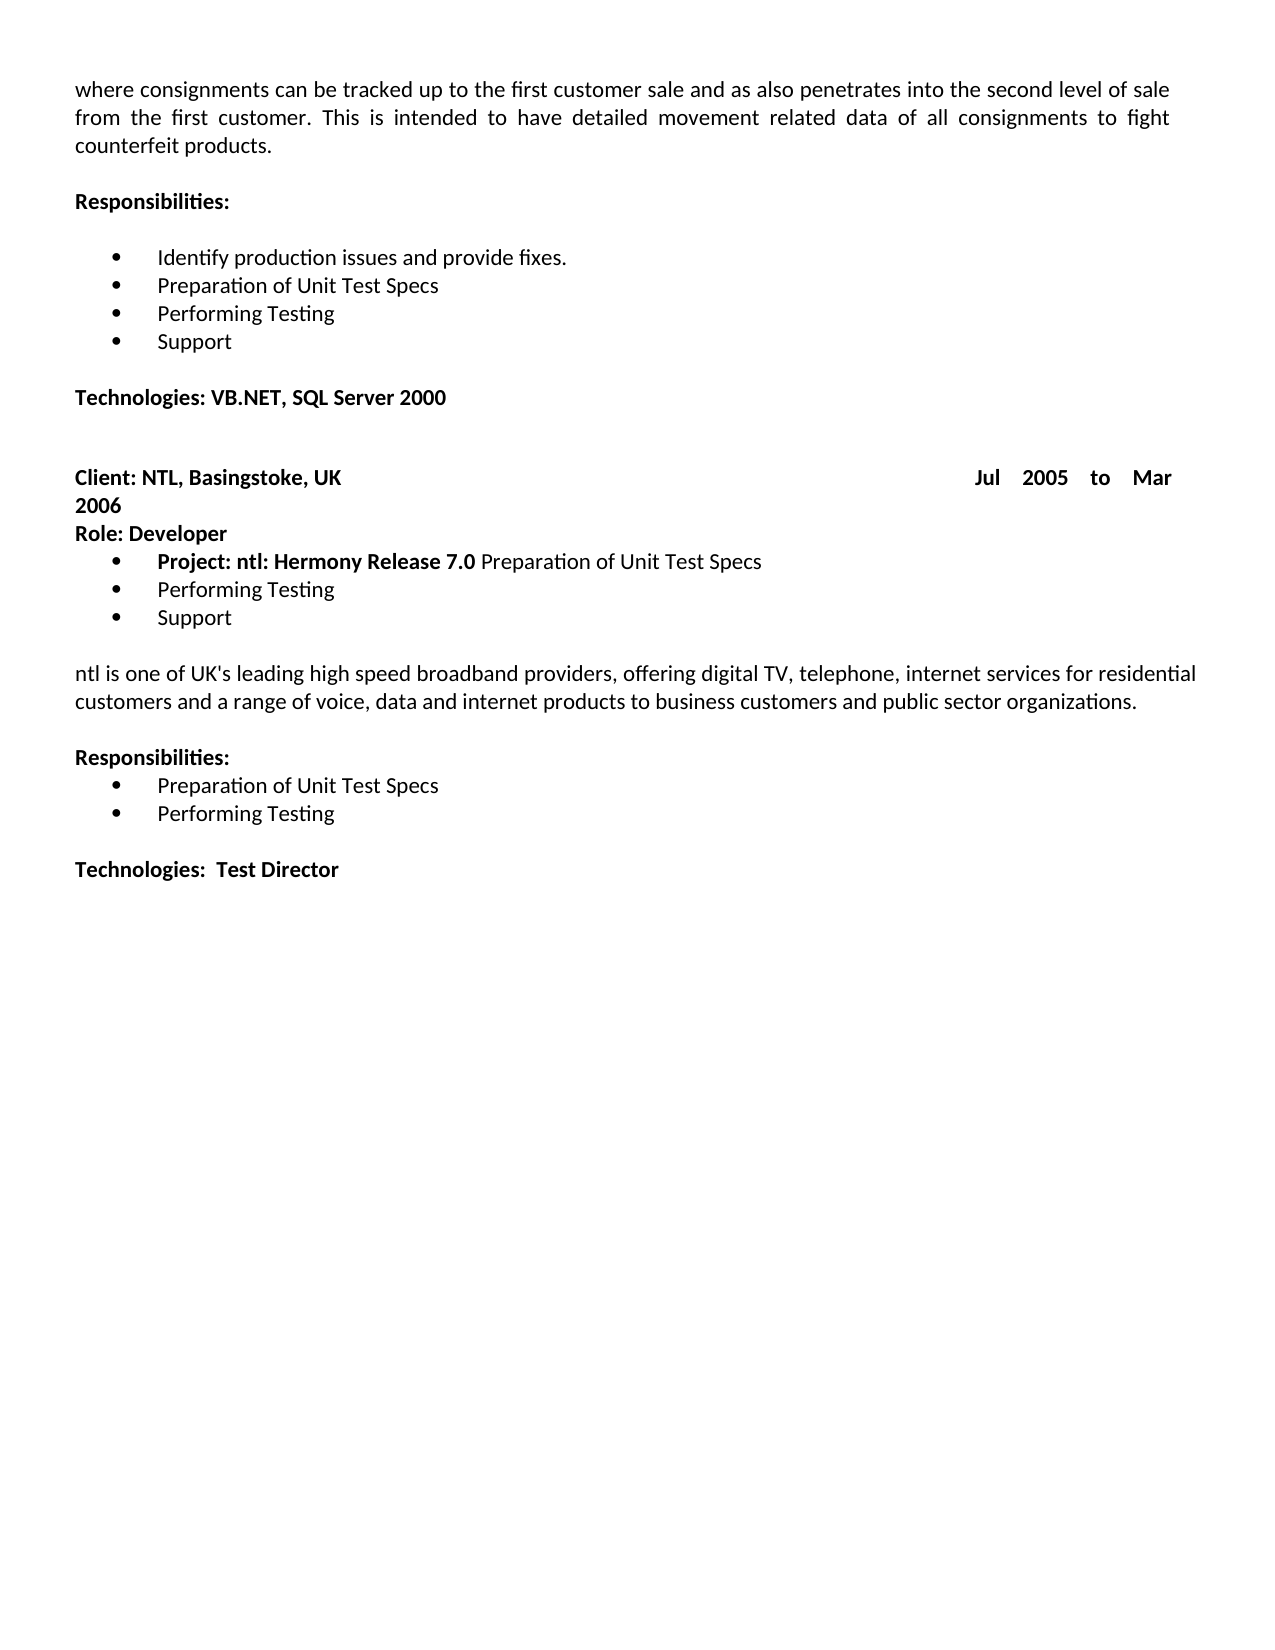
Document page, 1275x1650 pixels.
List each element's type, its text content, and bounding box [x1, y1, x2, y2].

list Support [112, 603, 1200, 631]
text Technologies: VB.NET, SQL Server 2000 [75, 383, 1172, 411]
list Performing Testing [112, 299, 1200, 327]
list Identify production issues and provide fixes. [112, 243, 1200, 271]
list Preparation of Unit Test Specs [112, 271, 1200, 299]
list Preparation of Unit Test Specs [112, 772, 1200, 799]
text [75, 75, 1172, 159]
text Client: NTL, Basingstoke, UK Jul 2005 to Mar 2006 [75, 463, 1172, 519]
text Technologies: Test Director [75, 856, 1172, 884]
text Responsibilities: [75, 743, 1172, 772]
list Performing Testing [112, 575, 1200, 603]
list Project: ntl: Hermony Release 7.0 Preparation of Unit Test Specs [112, 547, 1200, 575]
text Role: Developer [75, 519, 1172, 547]
list Support [112, 327, 1200, 355]
text ntl is one of UK's leading high speed broadband providers, offering digital TV, telephone, internet services for residential customers and a range of voice, data and internet products to business customers and public sector organizations. [75, 659, 1200, 716]
list Performing Testing [112, 799, 1200, 828]
text Responsibilities: [75, 187, 1172, 215]
